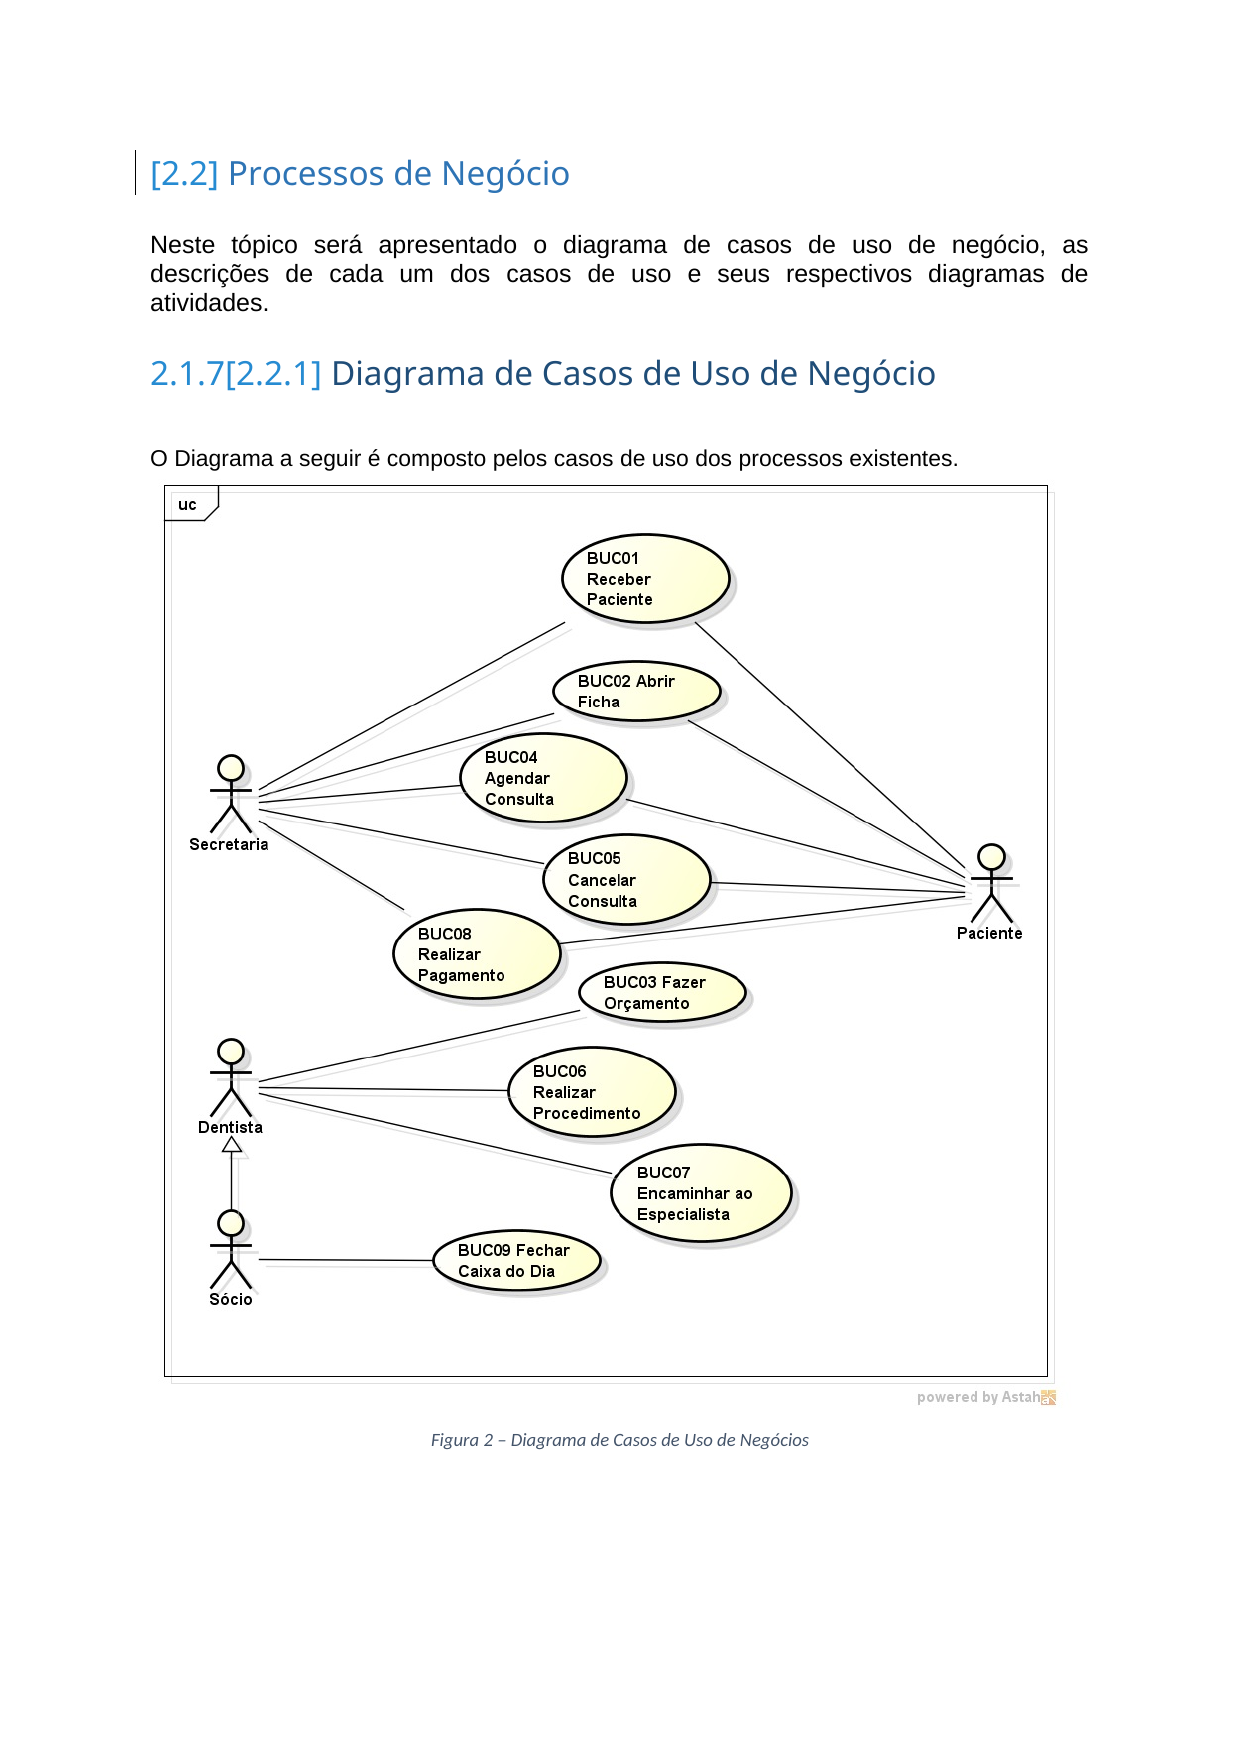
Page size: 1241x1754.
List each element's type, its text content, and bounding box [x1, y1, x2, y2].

subtitle Diagrama de Casos de Uso de Negócio [150, 349, 1090, 395]
subtitle Processos de Negócio [150, 150, 1090, 195]
text O Diagrama a seguir é composto pelos casos de uso dos processos existentes. [150, 445, 1090, 472]
text Neste tópico será apresentado o diagrama de casos de uso de negócio, as descrições de cada um dos casos de uso e seus respectivos diagramas de atividades. [150, 230, 1090, 316]
picture [150, 471, 1089, 1409]
